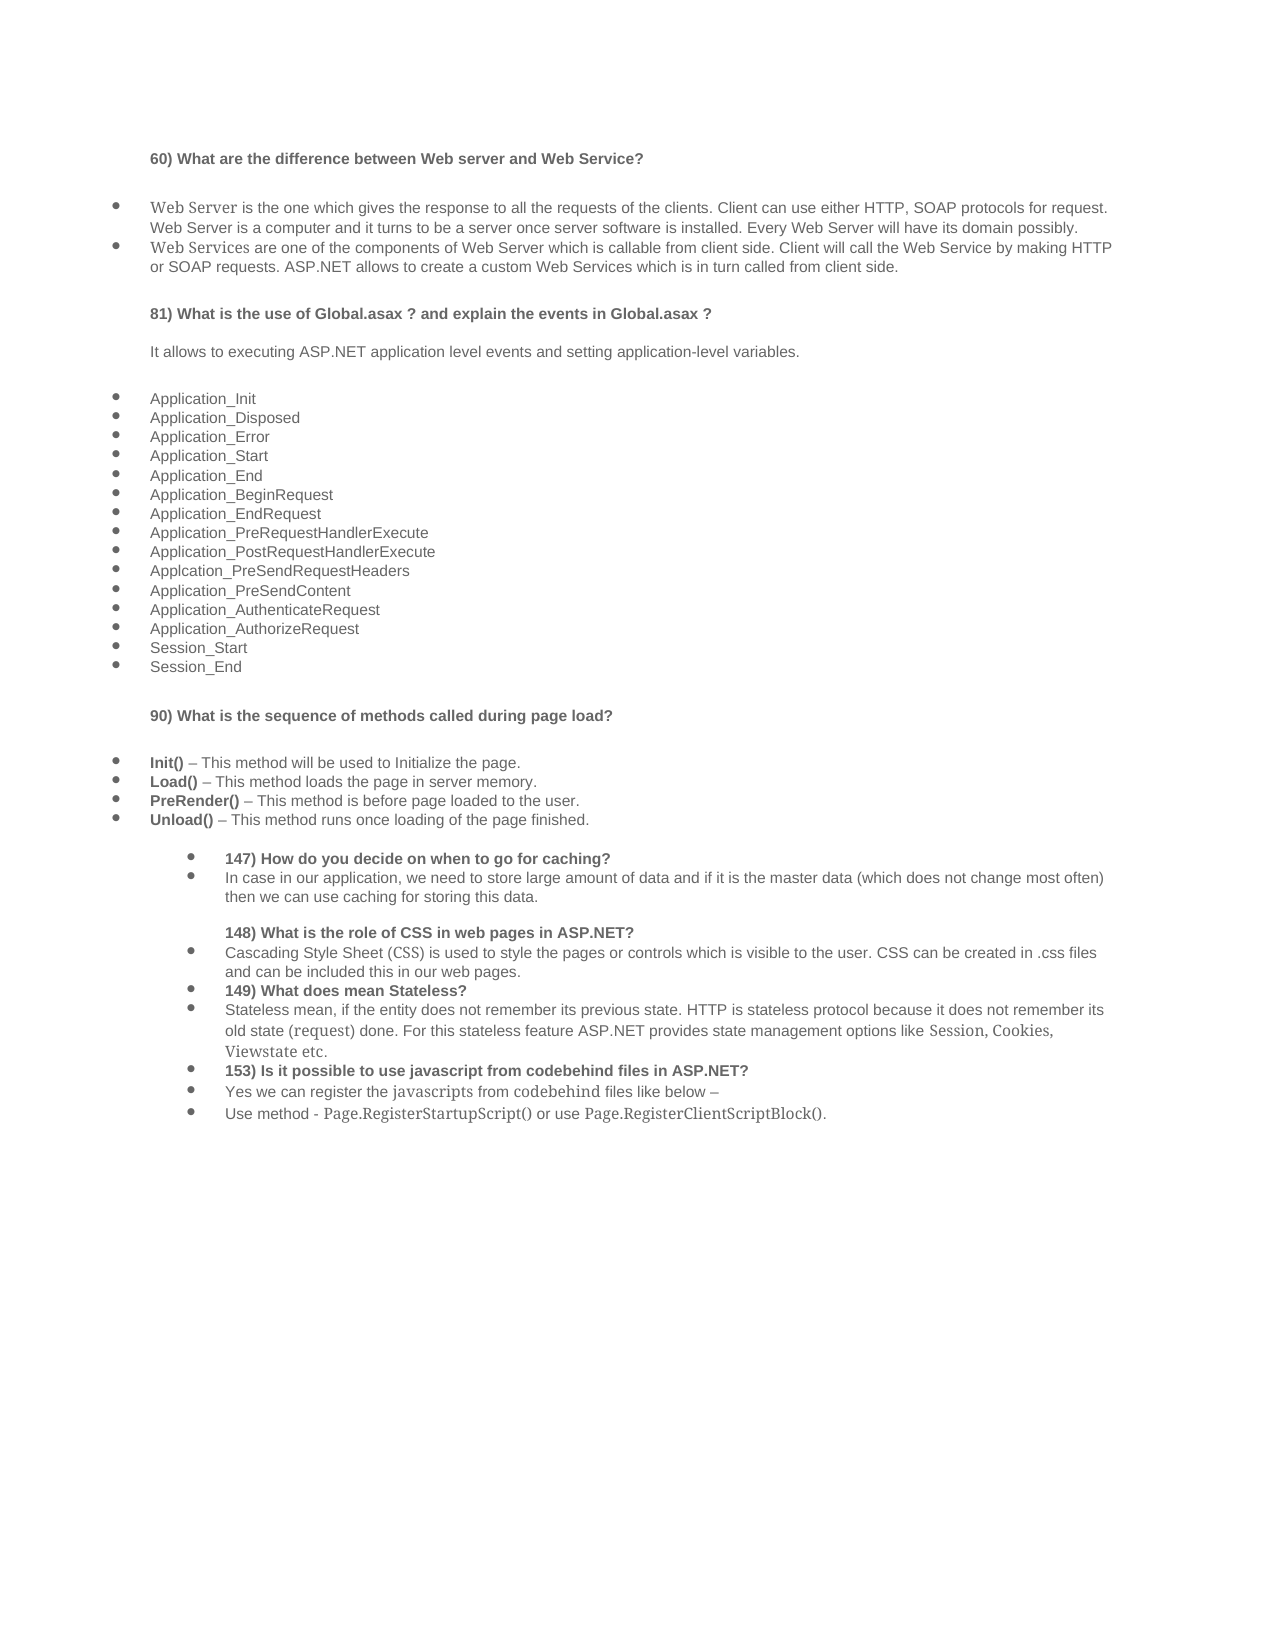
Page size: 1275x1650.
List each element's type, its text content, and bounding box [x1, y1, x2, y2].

list Unload() – This method runs once loading of the page finished. [112, 811, 1125, 830]
list Application_PostRequestHandlerExecute [112, 543, 1125, 562]
text 81) What is the use of Global.asax ? and explain the events in Global.asax ? [150, 305, 1125, 323]
text It allows to executing ASP.NET application level events and setting application-level variables. [150, 342, 1125, 360]
list Stateless mean, if the entity does not remember its previous state. HTTP is stateless protocol because it does not remember its old state (request) done. For this stateless feature ASP.NET provides state management options like Session, Cookies, Viewstate etc. [187, 1000, 1125, 1062]
list Application_AuthenticateRequest [112, 600, 1125, 619]
list Init() – This method will be used to Initialize the page. [112, 753, 1125, 773]
text 90) What is the sequence of methods called during page load? [150, 706, 1125, 724]
list PreRender() – This method is before page loaded to the user. [112, 792, 1125, 811]
list Yes we can register the javascripts from codebehind files like below – [187, 1081, 1125, 1102]
list Web Services are one of the components of Web Server which is callable from client side. Client will call the Web Service by making HTTP or SOAP requests. ASP.NET allows to create a custom Web Services which is in turn called from client side. [112, 236, 1125, 276]
list Session_End [112, 658, 1125, 677]
list Application_Disposed [112, 409, 1125, 428]
list Application_PreSendContent [112, 581, 1125, 600]
list Application_Start [112, 447, 1125, 466]
list 149) What does mean Stateless? [187, 981, 1125, 1000]
list In case in our application, we need to store large amount of data and if it is the master data (which does not change most often) then we can use caching for storing this data. 148) What is the role of CSS in web pages in ASP.NET? [187, 869, 1125, 942]
list Application_EndRequest [112, 504, 1125, 524]
list Applcation_PreSendRequestHeaders [112, 562, 1125, 581]
list Application_PreRequestHandlerExecute [112, 524, 1125, 543]
list Application_BeginRequest [112, 485, 1125, 504]
list 153) Is it possible to use javascript from codebehind files in ASP.NET? [187, 1062, 1125, 1081]
list Load() – This method loads the page in server memory. [112, 773, 1125, 792]
list Web Server is the one which gives the response to all the requests of the clients. Client can use either HTTP, SOAP protocols for request. Web Server is a computer and it turns to be a server once server software is installed. Every Web Server will have its domain possibly. [112, 197, 1125, 236]
list Application_End [112, 466, 1125, 485]
list Cascading Style Sheet (CSS) is used to style the pages or controls which is visible to the user. CSS can be created in .css files and can be included this in our web pages. [187, 942, 1125, 981]
list Application_Error [112, 428, 1125, 447]
list Application_Init [112, 389, 1125, 409]
list Application_AuthorizeRequest [112, 619, 1125, 639]
text 60) What are the difference between Web server and Web Service? [150, 150, 1125, 168]
list Use method - Page.RegisterStartupScript() or use Page.RegisterClientScriptBlock(). [187, 1102, 1125, 1124]
list 147) How do you decide on when to go for caching? [187, 849, 1125, 869]
list Session_Start [112, 639, 1125, 658]
